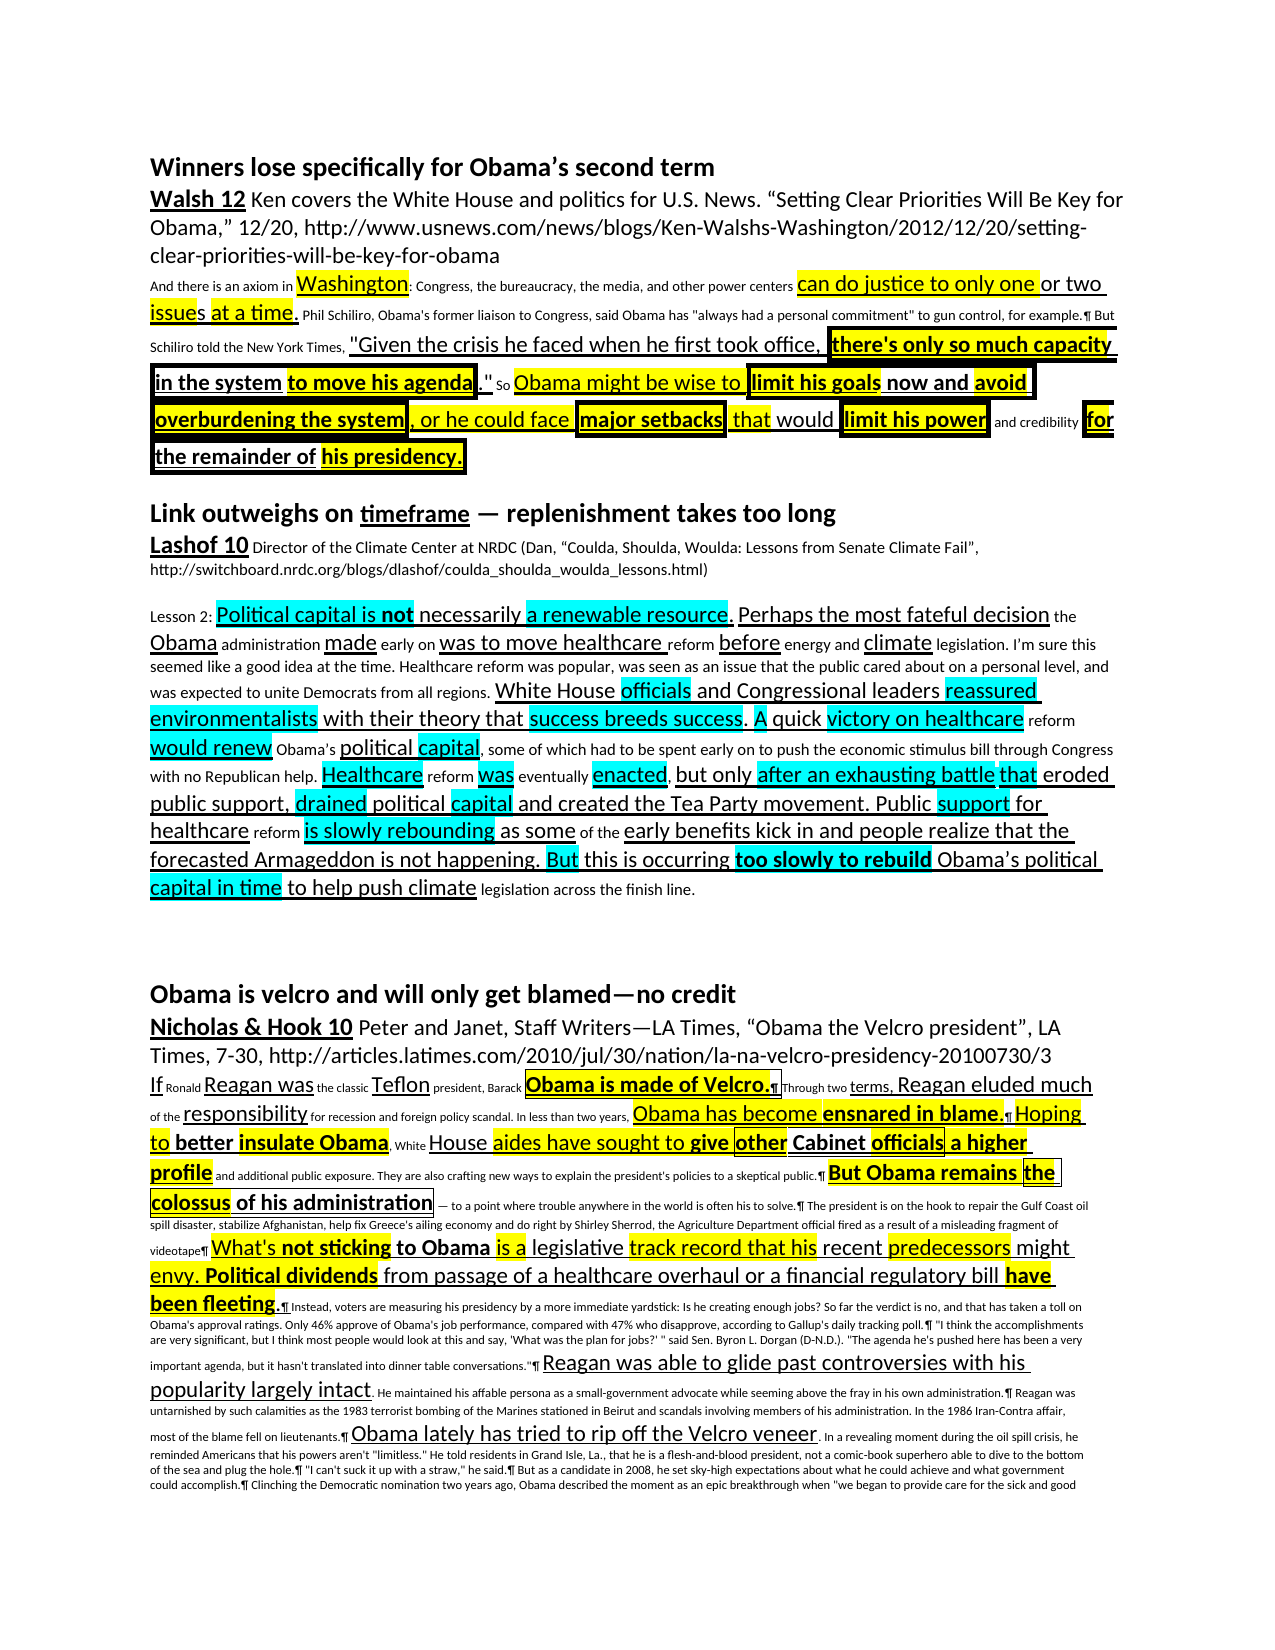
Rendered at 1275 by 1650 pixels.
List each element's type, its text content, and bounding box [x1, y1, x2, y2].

text Lesson 2: Political capital is not necessarily a renewable resource. Perhaps the most fateful decision the Obama administration made early on was to move healthcare reform before energy and climate legislation. I’m sure this seemed like a good idea at the time. Healthcare reform was popular, was seen as an issue that the public cared about on a personal level, and was expected to unite Democrats from all regions. White House officials and Congressional leaders reassured environmentalists with their theory that success breeds success. A quick victory on healthcare reform would renew Obama’s political capital, some of which had to be spent early on to push the economic stimulus bill through Congress with no Republican help. Healthcare reform was eventually enacted, but only after an exhausting battle that eroded public support, drained political capital and created the Tea Party movement. Public support for healthcare reform is slowly rebounding as some of the early benefits kick in and people realize that the forecasted Armageddon is not happening. But this is occurring too slowly to rebuild Obama’s political capital in time to help push climate legislation across the finish line. [150, 600, 1125, 901]
subtitle Winners lose specifically for Obama’s second term [150, 150, 1125, 183]
subtitle Obama is velcro and will only get blamed—no credit [150, 978, 1125, 1011]
subtitle Link outweighs on timeframe — replenishment takes too long [150, 496, 1125, 529]
text Lashof 10 Director of the Climate Center at NRDC (Dan, “Coulda, Shoulda, Woulda: Lessons from Senate Climate Fail”, http://switchboard.nrdc.org/blogs/dlashof/coulda_shoulda_woulda_lessons.html) [150, 529, 1125, 580]
text And there is an axiom in Washington: Congress, the bureaucracy, the media, and other power centers can do justice to only one or two issues at a time. Phil Schiliro, Obama's former liaison to Congress, said Obama has "always had a personal commitment" to gun control, for example.¶ But Schiliro told the New York Times, "Given the crisis he faced when he first took office, there's only so much capacity in the system to move his agenda." So Obama might be wise to limit his goals now and avoid overburdening the system, or he could face major setbacks that would limit his power and credibility for the remainder of his presidency. [150, 269, 1125, 475]
text Nicholas & Hook 10 Peter and Janet, Staff Writers—LA Times, “Obama the Velcro president”, LA Times, 7-30, http://articles.latimes.com/2010/jul/30/nation/la-na-velcro-presidency-20100730/3 [150, 1011, 1125, 1069]
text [150, 1069, 1095, 1493]
text Walsh 12 Ken covers the White House and politics for U.S. News. “Setting Clear Priorities Will Be Key for Obama,” 12/20, http://www.usnews.com/news/blogs/Ken-Walshs-Washington/2012/12/20/setting-clear-priorities-will-be-key-for-obama [150, 183, 1125, 269]
